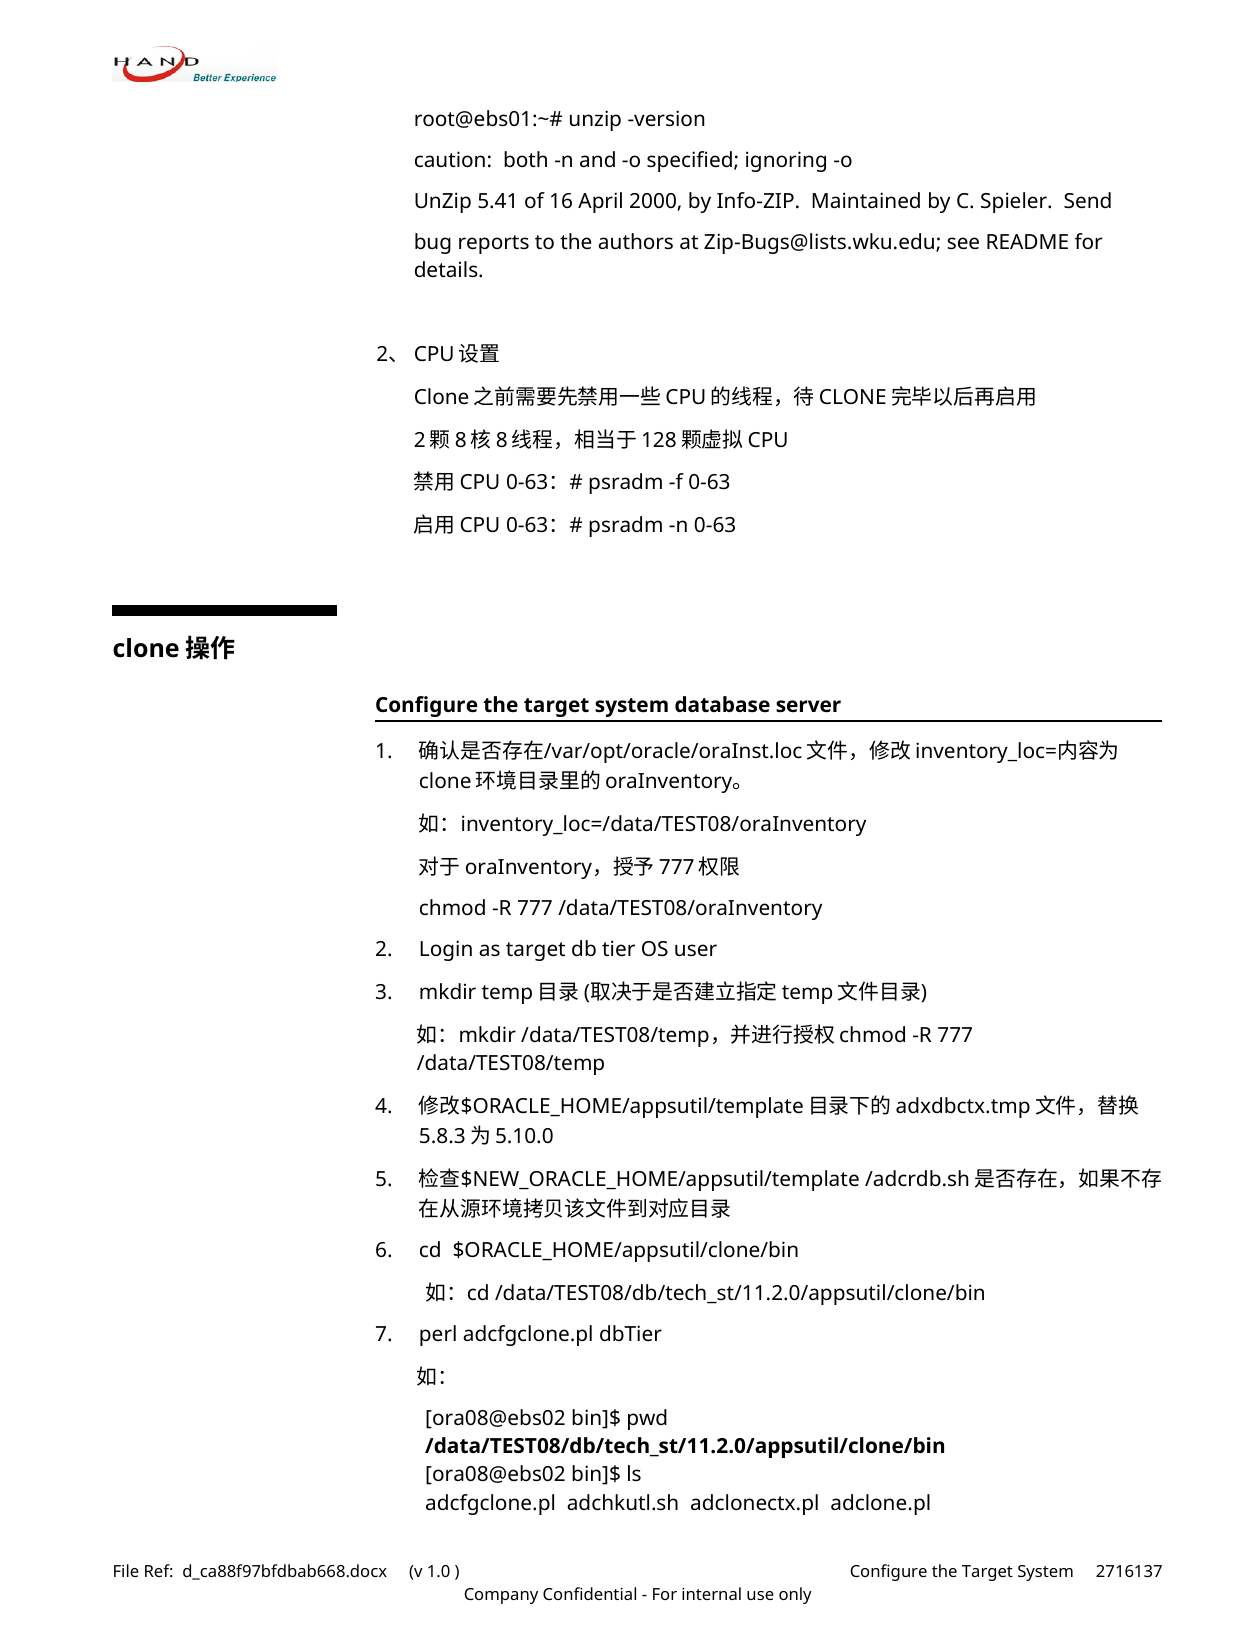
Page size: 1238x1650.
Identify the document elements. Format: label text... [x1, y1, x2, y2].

subtitle Configure the target system database server [375, 690, 1162, 720]
list perl adcfgclone.pl dbTier [375, 1319, 1162, 1347]
list 确认是否存在/var/opt/oracle/oraInst.loc文件，修改inventory_loc=内容为clone环境目录里的oraInventory。 [375, 734, 1162, 795]
text bug reports to the authors at Zip-Bugs@lists.wku.edu; see README for details. [413, 227, 1162, 284]
text /data/TEST08/db/tech_st/11.2.0/appsutil/clone/bin [425, 1431, 1162, 1459]
list Login as target db tier OS user [375, 934, 1162, 962]
text UnZip 5.41 of 16 April 2000, by Info-ZIP. Maintained by C. Spieler. Send [413, 186, 1162, 214]
list CPU设置 [376, 337, 1162, 367]
text 启用CPU 0-63：# psradm -n 0-63 [413, 508, 1162, 539]
text [ora08@ebs02 bin]$ ls [425, 1459, 1162, 1488]
text 如：mkdir /data/TEST08/temp，并进行授权chmod -R 777 /data/TEST08/temp [417, 1018, 1162, 1077]
text chmod -R 777 /data/TEST08/oraInventory [419, 893, 1162, 922]
text 如：cd /data/TEST08/db/tech_st/11.2.0/appsutil/clone/bin [425, 1276, 1162, 1306]
text caution: both -n and -o specified; ignoring -o [413, 145, 1162, 173]
text 2颗8核8线程，相当于128颗虚拟CPU [413, 423, 1162, 453]
subtitle clone操作 [112, 628, 1162, 665]
list mkdir temp目录 (取决于是否建立指定temp文件目录) [375, 975, 1162, 1005]
text adcfgclone.pl adchkutl.sh adclonectx.pl adclone.pl [425, 1488, 1162, 1516]
text 如：inventory_loc=/data/TEST08/oraInventory [419, 807, 1162, 838]
list cd $ORACLE_HOME/appsutil/clone/bin [375, 1235, 1162, 1264]
text Clone之前需要先禁用一些CPU的线程，待CLONE完毕以后再启用 [413, 380, 1162, 410]
list 修改$ORACLE_HOME/appsutil/template目录下的adxdbctx.tmp文件，替换5.8.3为5.10.0 [375, 1089, 1162, 1150]
text 如： [417, 1360, 1162, 1390]
picture [112, 44, 277, 82]
text root@ebs01:~# unzip -version [413, 104, 1162, 132]
text 对于oraInventory，授予777权限 [419, 850, 1162, 881]
text [ora08@ebs02 bin]$ pwd [425, 1403, 1162, 1431]
list 检查$NEW_ORACLE_HOME/appsutil/template /adcrdb.sh是否存在，如果不存在从源环境拷贝该文件到对应目录 [375, 1162, 1162, 1223]
text 禁用CPU 0-63：# psradm -f 0-63 [413, 466, 1162, 496]
